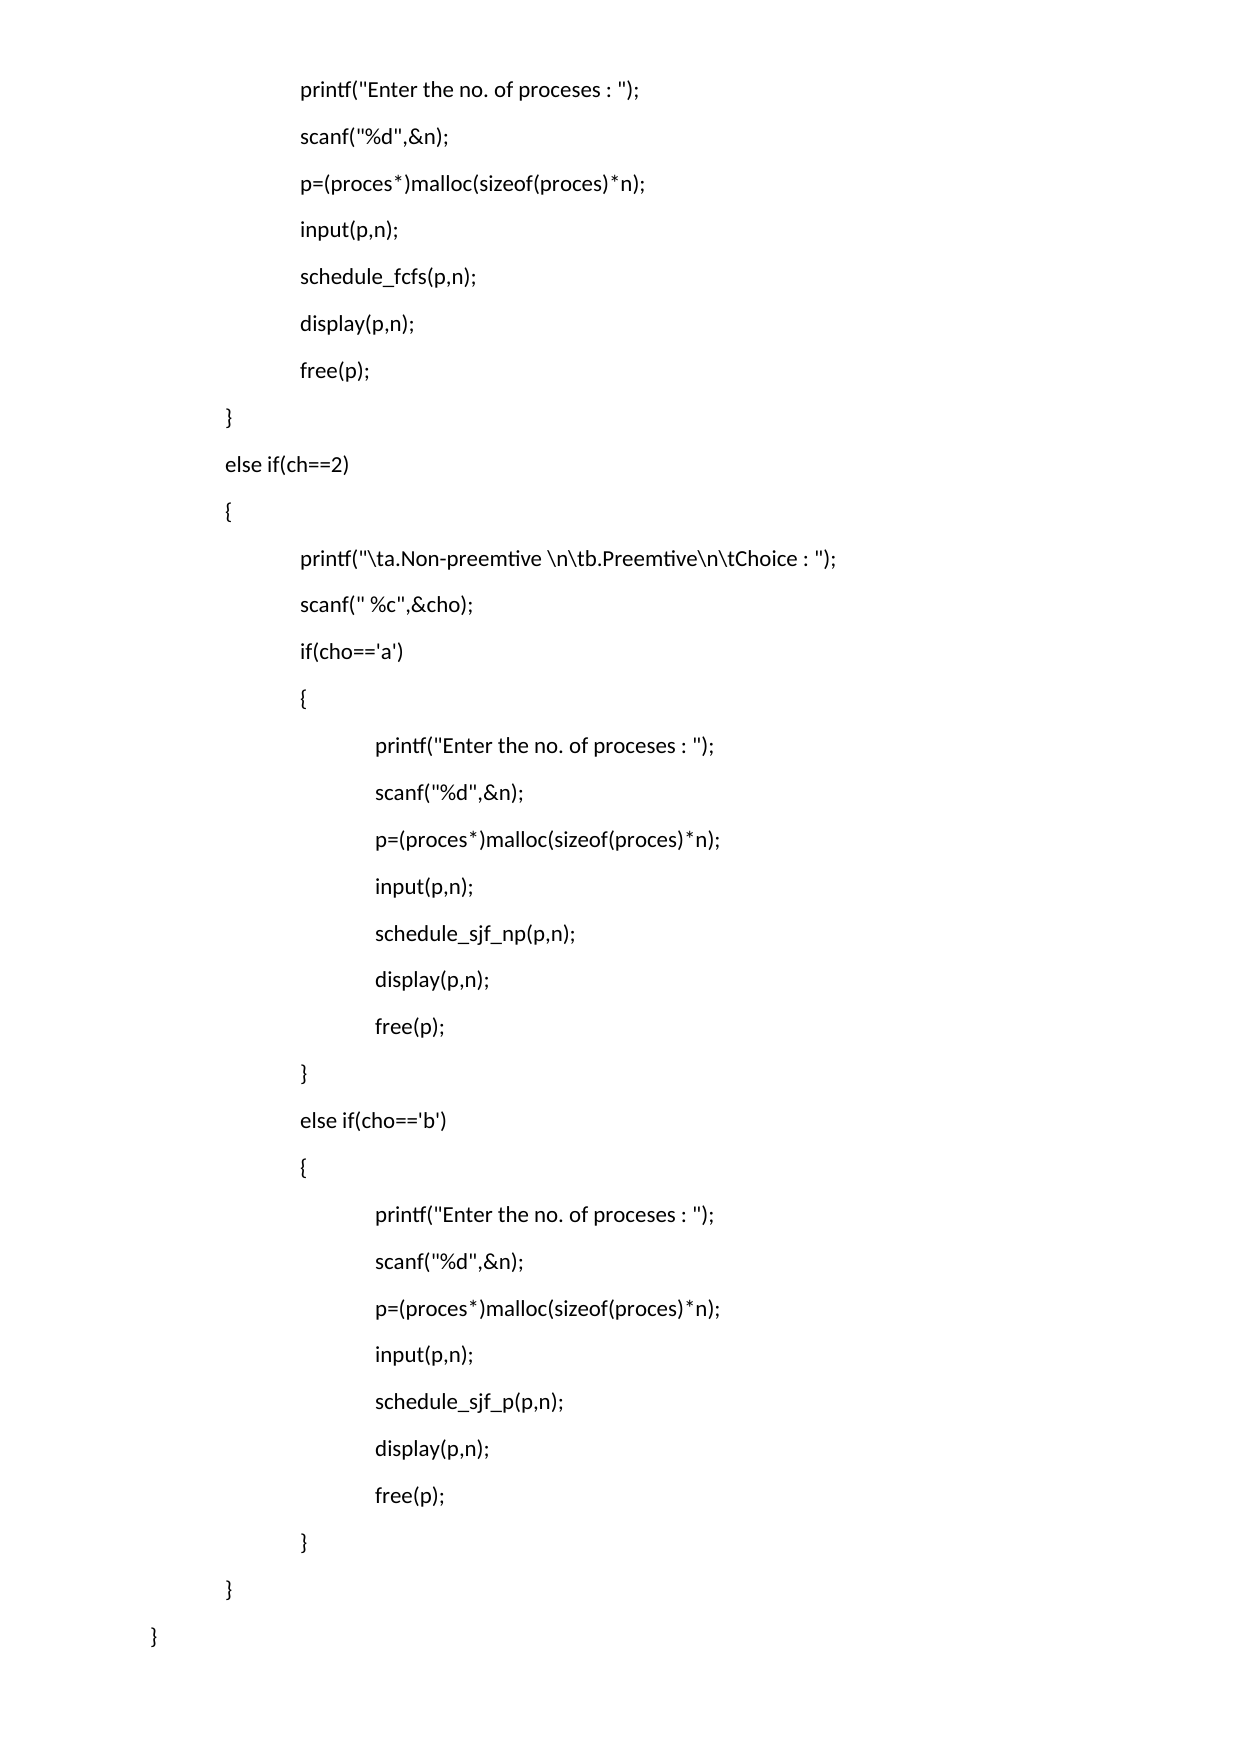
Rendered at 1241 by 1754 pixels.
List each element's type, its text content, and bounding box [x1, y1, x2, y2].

text p=(proces*)malloc(sizeof(proces)*n); [75, 1294, 1165, 1322]
text printf("Enter the no. of proceses : "); [75, 75, 1165, 103]
text if(cho=='a') [75, 637, 1165, 666]
text free(p); [75, 1481, 1165, 1509]
text display(p,n); [75, 1434, 1165, 1462]
text else if(cho=='b') [75, 1106, 1165, 1134]
text display(p,n); [75, 309, 1165, 337]
text input(p,n); [75, 872, 1165, 900]
text { [75, 684, 1165, 712]
text free(p); [75, 356, 1165, 384]
text schedule_fcfs(p,n); [75, 262, 1165, 291]
text scanf(" %c",&cho); [75, 591, 1165, 619]
text } [75, 1575, 1165, 1603]
text p=(proces*)malloc(sizeof(proces)*n); [75, 169, 1165, 197]
text schedule_sjf_np(p,n); [75, 919, 1165, 947]
text { [75, 497, 1165, 525]
text } [75, 1528, 1165, 1556]
text else if(ch==2) [75, 450, 1165, 478]
text display(p,n); [75, 966, 1165, 994]
text input(p,n); [75, 1341, 1165, 1369]
text } [75, 1622, 1165, 1650]
text p=(proces*)malloc(sizeof(proces)*n); [75, 825, 1165, 853]
text scanf("%d",&n); [75, 122, 1165, 150]
text schedule_sjf_p(p,n); [75, 1387, 1165, 1416]
text { [75, 1153, 1165, 1181]
text input(p,n); [75, 216, 1165, 244]
text free(p); [75, 1012, 1165, 1041]
text printf("Enter the no. of proceses : "); [75, 1200, 1165, 1228]
text } [75, 403, 1165, 431]
text scanf("%d",&n); [75, 778, 1165, 806]
text printf("\ta.Non-preemtive \n\tb.Preemtive\n\tChoice : "); [75, 544, 1165, 572]
text } [75, 1059, 1165, 1087]
text printf("Enter the no. of proceses : "); [75, 731, 1165, 759]
text scanf("%d",&n); [75, 1247, 1165, 1275]
